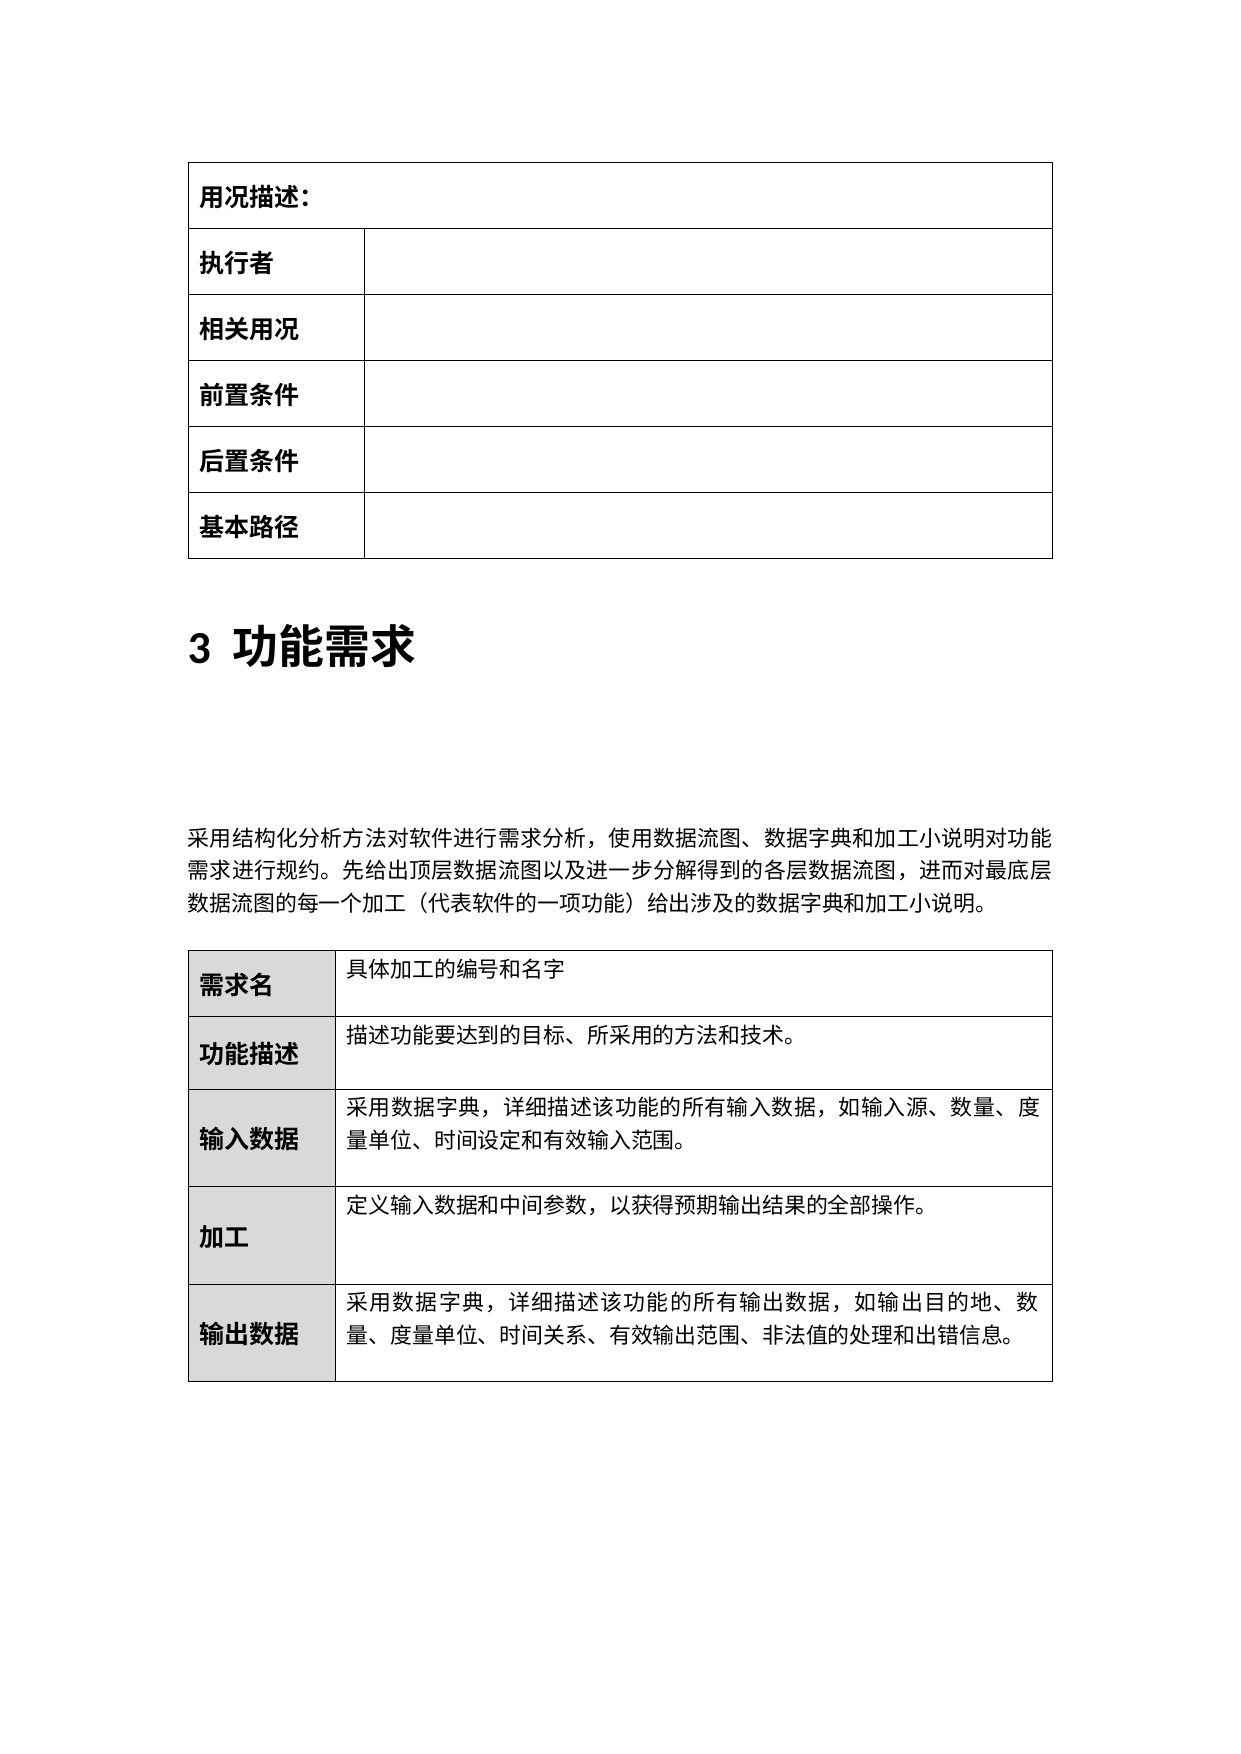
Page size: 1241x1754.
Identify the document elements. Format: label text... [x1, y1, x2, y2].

table_header 具体加工的编号和名字 [336, 951, 1052, 1016]
table_cell 加工 [189, 1187, 335, 1284]
table_cell 采用数据字典，详细描述该功能的所有输入数据，如输入源、数量、度量单位、时间设定和有效输入范围。 [336, 1090, 1052, 1186]
table_cell 相关用况 [189, 295, 364, 360]
table_cell [365, 229, 1052, 294]
table_cell 基本路径 [189, 493, 364, 558]
table_cell 用况描述： [189, 163, 1052, 228]
subtitle 功能需求 [187, 595, 1053, 692]
table_cell 输出数据 [189, 1285, 335, 1381]
table_cell [365, 361, 1052, 426]
table_cell 功能描述 [189, 1017, 335, 1089]
table_cell 前置条件 [189, 361, 364, 426]
table_cell 输入数据 [189, 1090, 335, 1186]
table_cell 后置条件 [189, 427, 364, 492]
text 采用结构化分析方法对软件进行需求分析，使用数据流图、数据字典和加工小说明对功能需求进行规约。先给出顶层数据流图以及进一步分解得到的各层数据流图，进而对最底层数据流图的每一个加工（代表软件的一项功能）给出涉及的数据字典和加工小说明。 [187, 820, 1053, 918]
table_cell [365, 427, 1052, 492]
table_cell 采用数据字典，详细描述该功能的所有输出数据，如输出目的地、数量、度量单位、时间关系、有效输出范围、非法值的处理和出错信息。 [336, 1285, 1052, 1381]
table_header 需求名 [189, 951, 335, 1016]
table_cell 定义输入数据和中间参数，以获得预期输出结果的全部操作。 [336, 1187, 1052, 1284]
table_cell [365, 493, 1052, 558]
table_cell 描述功能要达到的目标、所采用的方法和技术。 [336, 1017, 1052, 1089]
table_cell [365, 295, 1052, 360]
table_cell 执行者 [189, 229, 364, 294]
